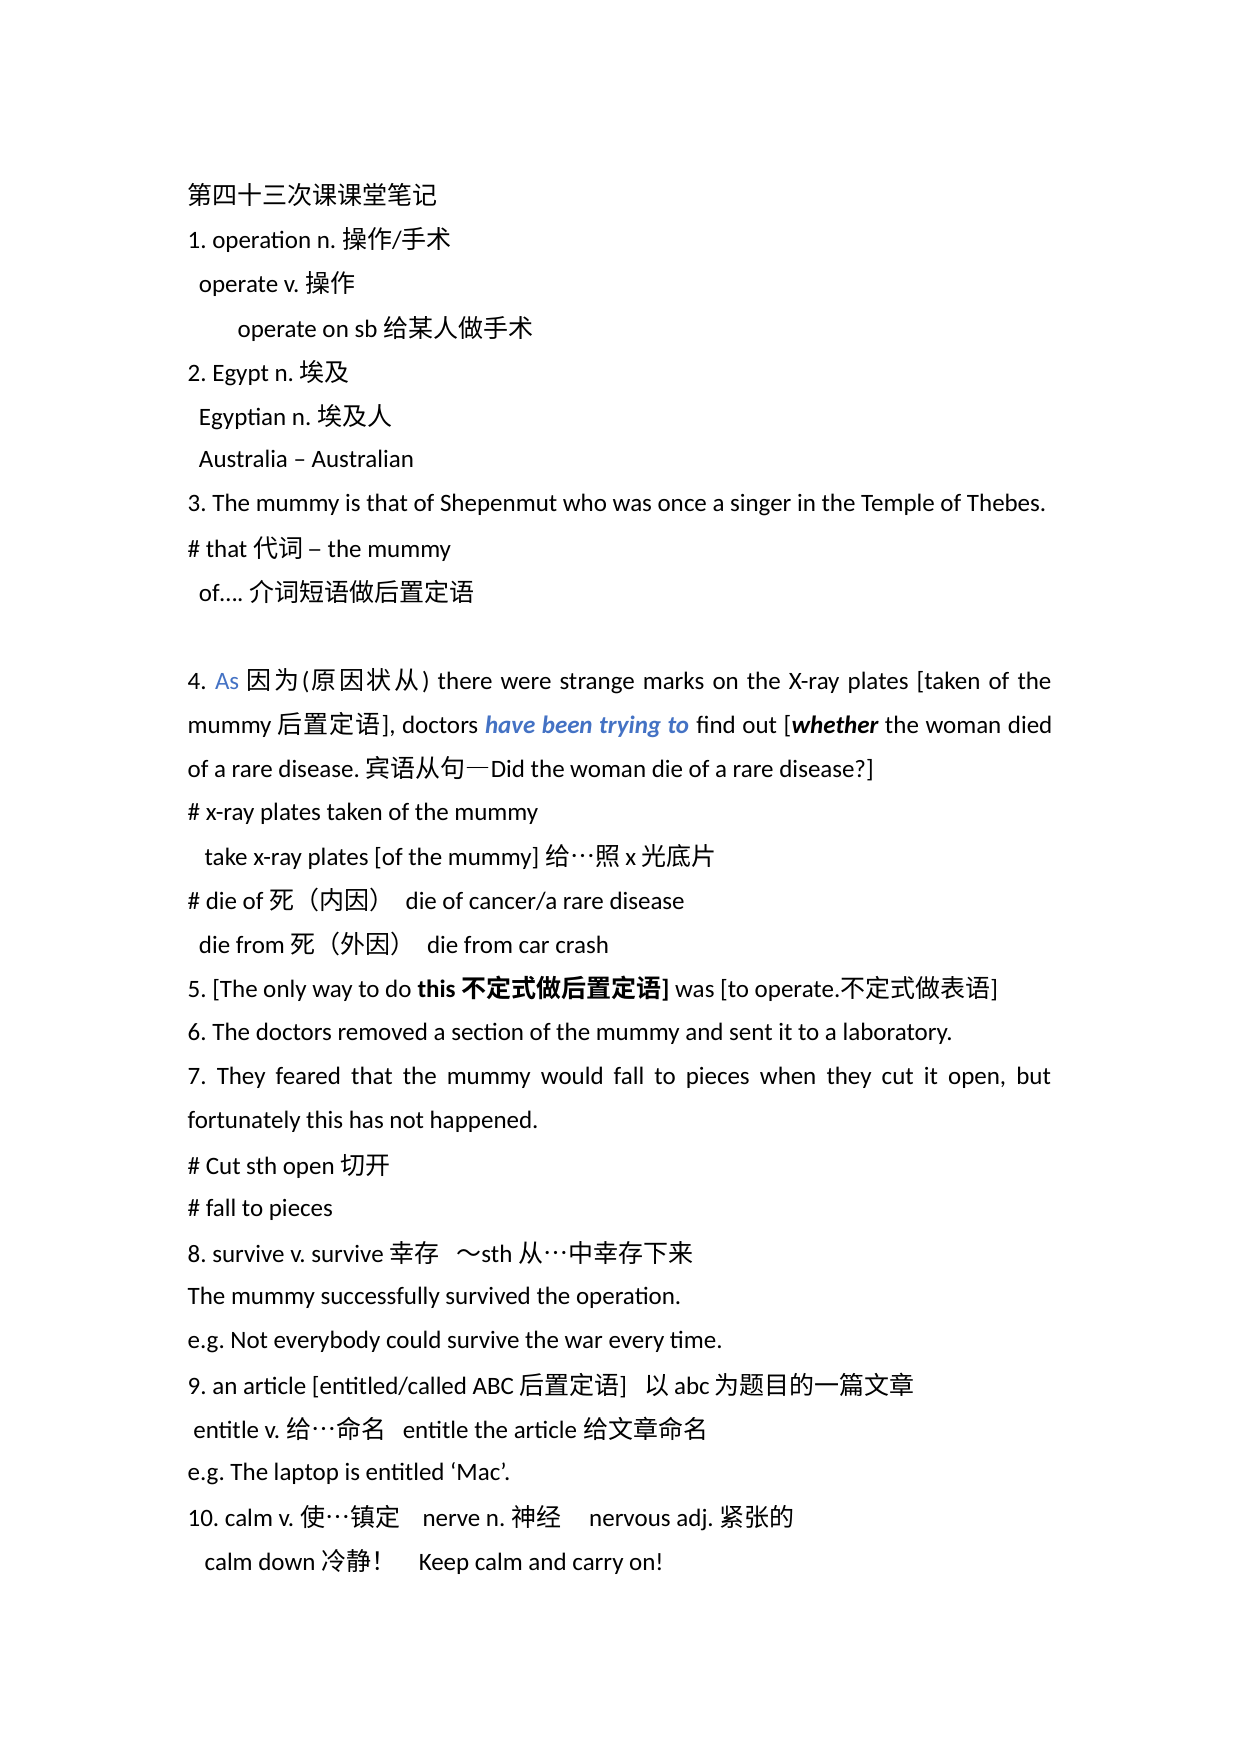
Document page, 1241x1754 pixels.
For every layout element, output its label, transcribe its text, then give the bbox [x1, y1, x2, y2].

text # fall to pieces [187, 1185, 1053, 1229]
text # die of 死（内因） die of cancer/a rare disease [187, 877, 1053, 921]
text The mummy successfully survived the operation. [187, 1273, 1053, 1318]
text operate v. 操作 [187, 260, 1053, 304]
text 9. an article [entitled/called ABC后置定语] 以abc为题目的一篇文章 [187, 1362, 1053, 1406]
text 10. calm v. 使…镇定 nerve n. 神经 nervous adj. 紧张的 [187, 1494, 1053, 1538]
text 3. The mummy is that of Shepenmut who was once a singer in the Temple of Thebes. [187, 480, 1053, 524]
text take x-ray plates [of the mummy] 给…照x光底片 [187, 833, 1053, 877]
text calm down 冷静！ Keep calm and carry on! [187, 1538, 1053, 1582]
text 6. The doctors removed a section of the mummy and sent it to a laboratory. [187, 1009, 1053, 1053]
text 8. survive v. survive 幸存 ～sth 从…中幸存下来 [187, 1229, 1053, 1273]
text 4. As因为(原因状从) there were strange marks on the X-ray plates [taken of the mummy后置定语], doctors have been trying to find out [whether the woman died of a rare disease. 宾语从句—Did the woman die of a rare disease?] [187, 657, 1053, 789]
text 5. [The only way to do this 不定式做后置定语] was [to operate.不定式做表语] [187, 965, 1053, 1009]
text e.g. Not everybody could survive the war every time. [187, 1318, 1053, 1362]
text of…. 介词短语做后置定语 [187, 568, 1053, 613]
text operate on sb 给某人做手术 [187, 304, 1053, 348]
text Egyptian n. 埃及人 [187, 392, 1053, 436]
text 7. They feared that the mummy would fall to pieces when they cut it open, but fortunately this has not happened. [187, 1053, 1053, 1141]
text entitle v. 给…命名 entitle the article 给文章命名 [187, 1406, 1053, 1450]
text # that 代词 – the mummy [187, 524, 1053, 568]
text Australia – Australian [187, 436, 1053, 480]
text # x-ray plates taken of the mummy [187, 789, 1053, 833]
text 第四十三次课课堂笔记 [187, 172, 1053, 216]
text e.g. The laptop is entitled ‘Mac’. [187, 1450, 1053, 1494]
text # Cut sth open 切开 [187, 1141, 1053, 1185]
text 2. Egypt n. 埃及 [187, 348, 1053, 392]
text 1. operation n. 操作/手术 [187, 216, 1053, 260]
text die from 死（外因） die from car crash [187, 921, 1053, 965]
